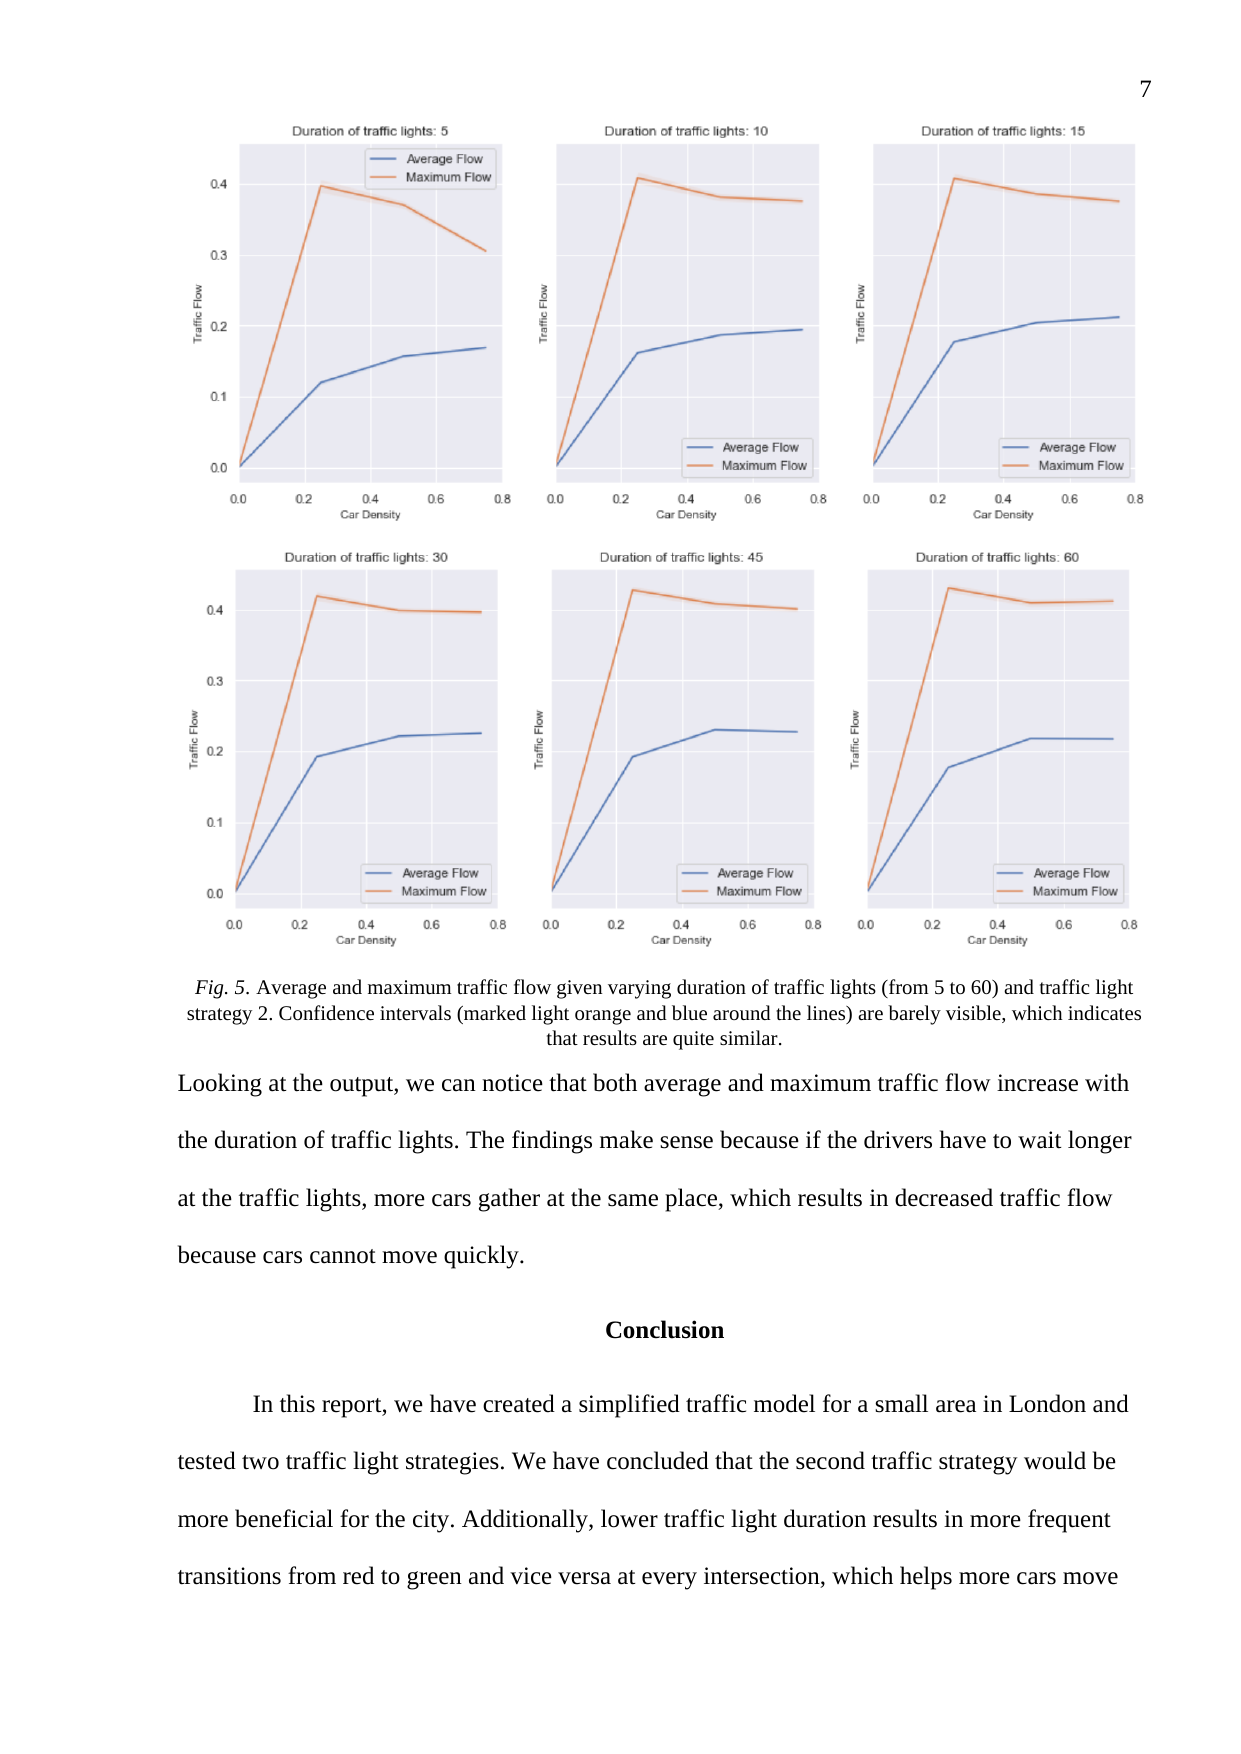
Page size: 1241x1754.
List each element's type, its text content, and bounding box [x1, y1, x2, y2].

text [177, 1389, 1152, 1590]
text Fig. 5. Average and maximum traffic flow given varying duration of traffic lights (from 5 to 60) and traffic light strategy 2. Confidence intervals (marked light orange and blue around the lines) are barely visible, which indicates that results are quite similar. [177, 975, 1152, 1050]
picture [177, 118, 1152, 522]
text Conclusion [177, 1315, 1152, 1343]
picture [177, 540, 1152, 957]
text Looking at the output, we can notice that both average and maximum traffic flow increase with the duration of traffic lights. The findings make sense because if the drivers have to wait longer at the traffic lights, more cars gather at the same place, which results in decreased traffic flow because cars cannot move quickly. [177, 1068, 1152, 1269]
